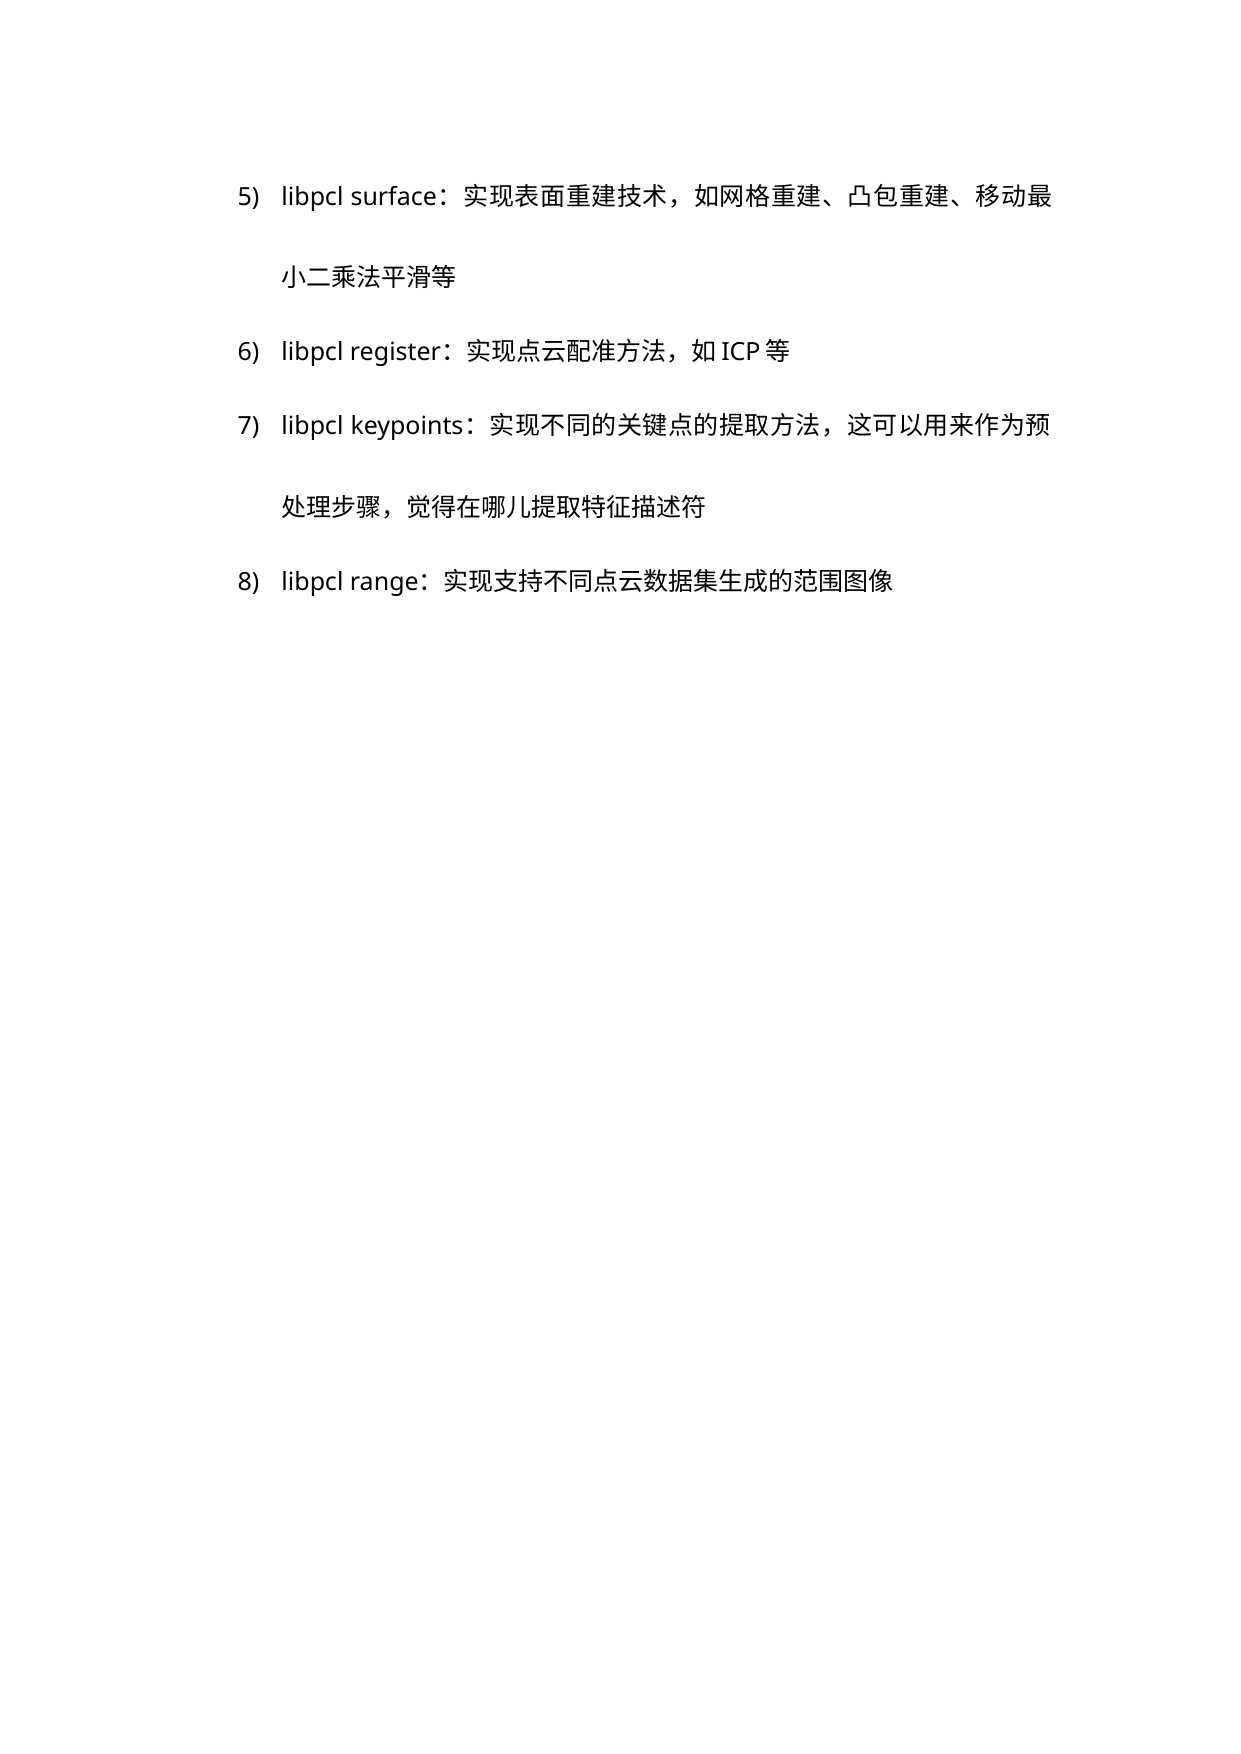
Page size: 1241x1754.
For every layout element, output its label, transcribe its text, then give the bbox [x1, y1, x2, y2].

list libpcl surface：实现表面重建技术，如网格重建、凸包重建、移动最小二乘法平滑等 [237, 162, 1053, 308]
list libpcl range：实现支持不同点云数据集生成的范围图像 [237, 547, 1053, 612]
list libpcl register：实现点云配准方法，如ICP等 [237, 317, 1053, 382]
list libpcl keypoints：实现不同的关键点的提取方法，这可以用来作为预处理步骤，觉得在哪儿提取特征描述符 [237, 391, 1053, 538]
